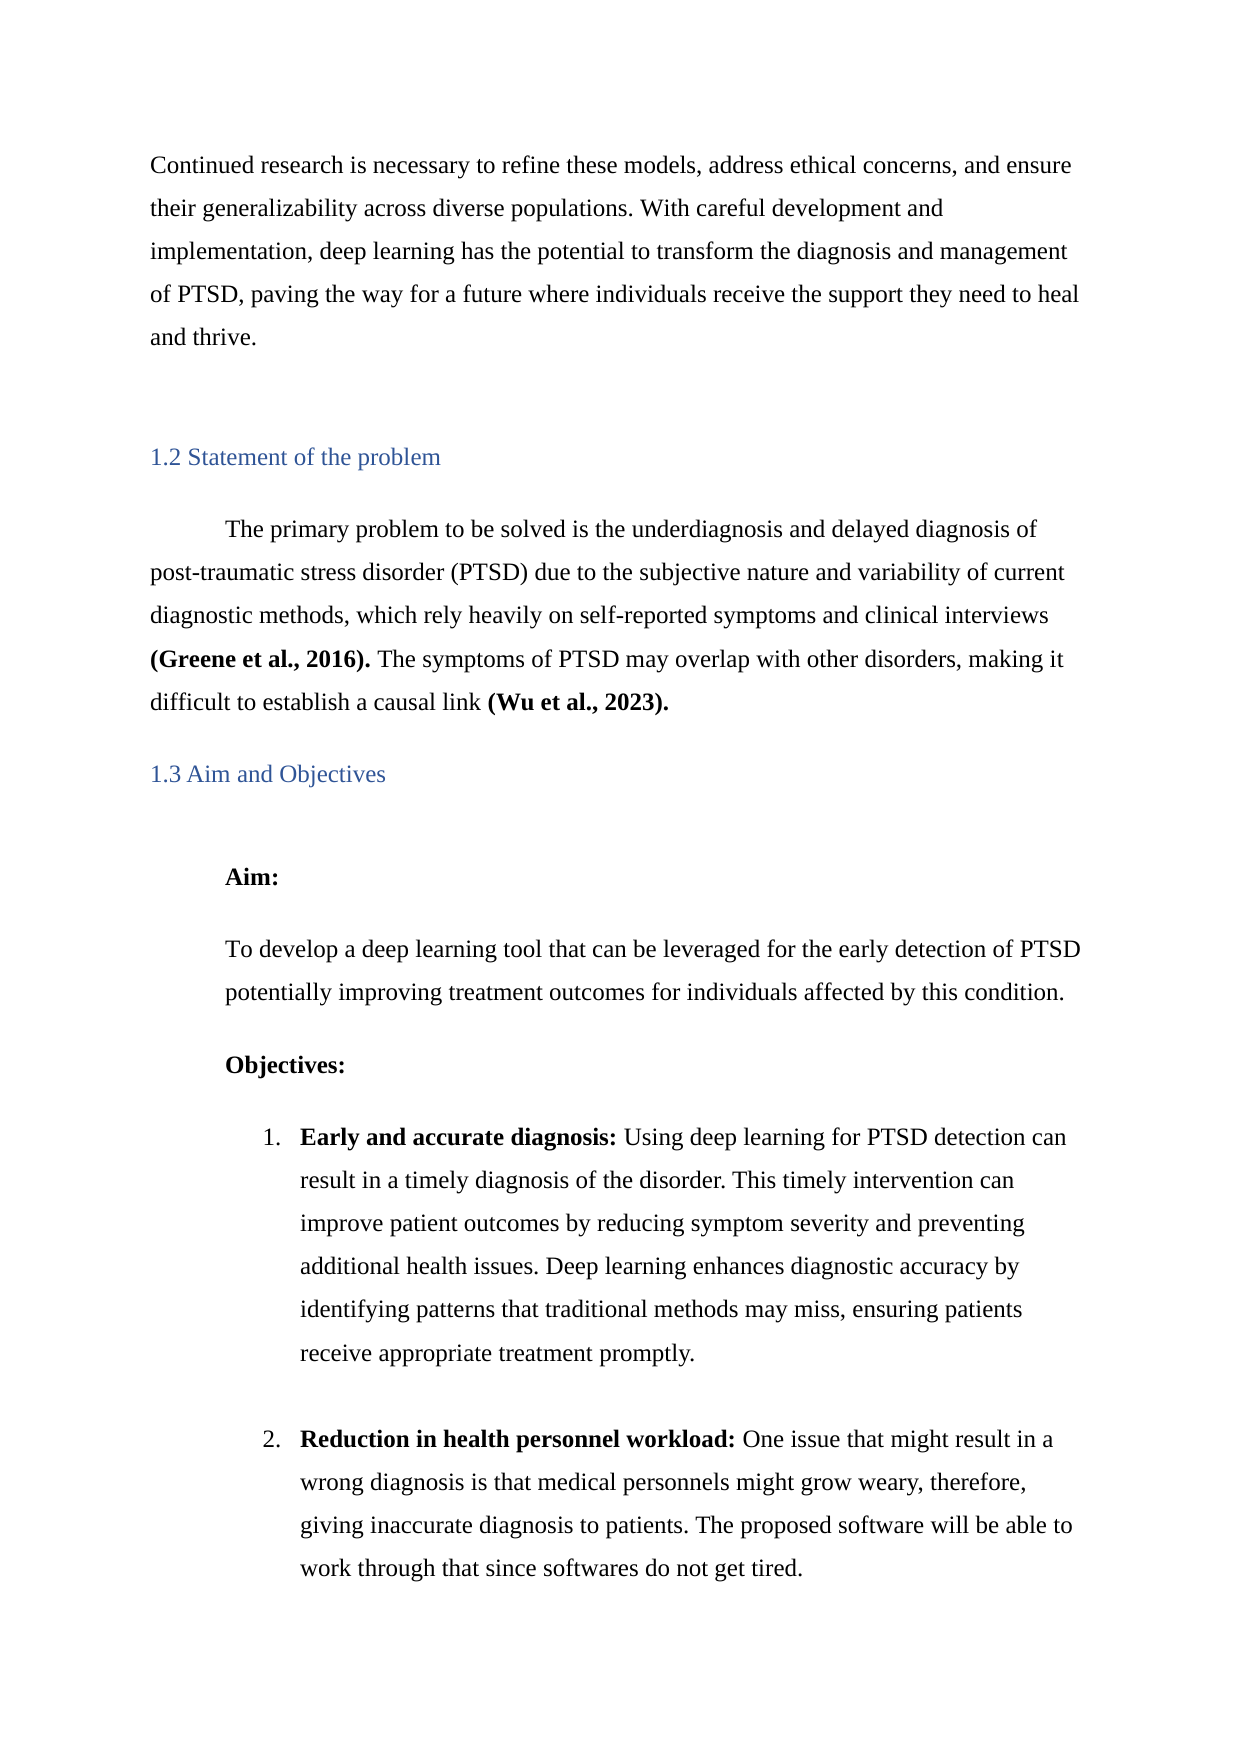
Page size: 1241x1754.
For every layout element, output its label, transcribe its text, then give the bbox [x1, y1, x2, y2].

text To develop a deep learning tool that can be leveraged for the early detection of PTSD potentially improving treatment outcomes for individuals affected by this condition. [225, 934, 1090, 1006]
subtitle 1.2 Statement of the problem [150, 442, 1090, 471]
list Early and accurate diagnosis: Using deep learning for PTSD detection can result in a timely diagnosis of the disorder. This timely intervention can improve patient outcomes by reducing symptom severity and preventing additional health issues. Deep learning enhances diagnostic accuracy by identifying patterns that traditional methods may miss, ensuring patients receive appropriate treatment promptly. [262, 1122, 1090, 1366]
text Objectives: [225, 1050, 1090, 1078]
list Reduction in health personnel workload: One issue that might result in a wrong diagnosis is that medical personnels might grow weary, therefore, giving inaccurate diagnosis to patients. The proposed software will be able to work through that since softwares do not get tired. [262, 1424, 1090, 1582]
subtitle 1.3 Aim and Objectives [150, 759, 1090, 788]
text Aim: [150, 862, 1090, 891]
